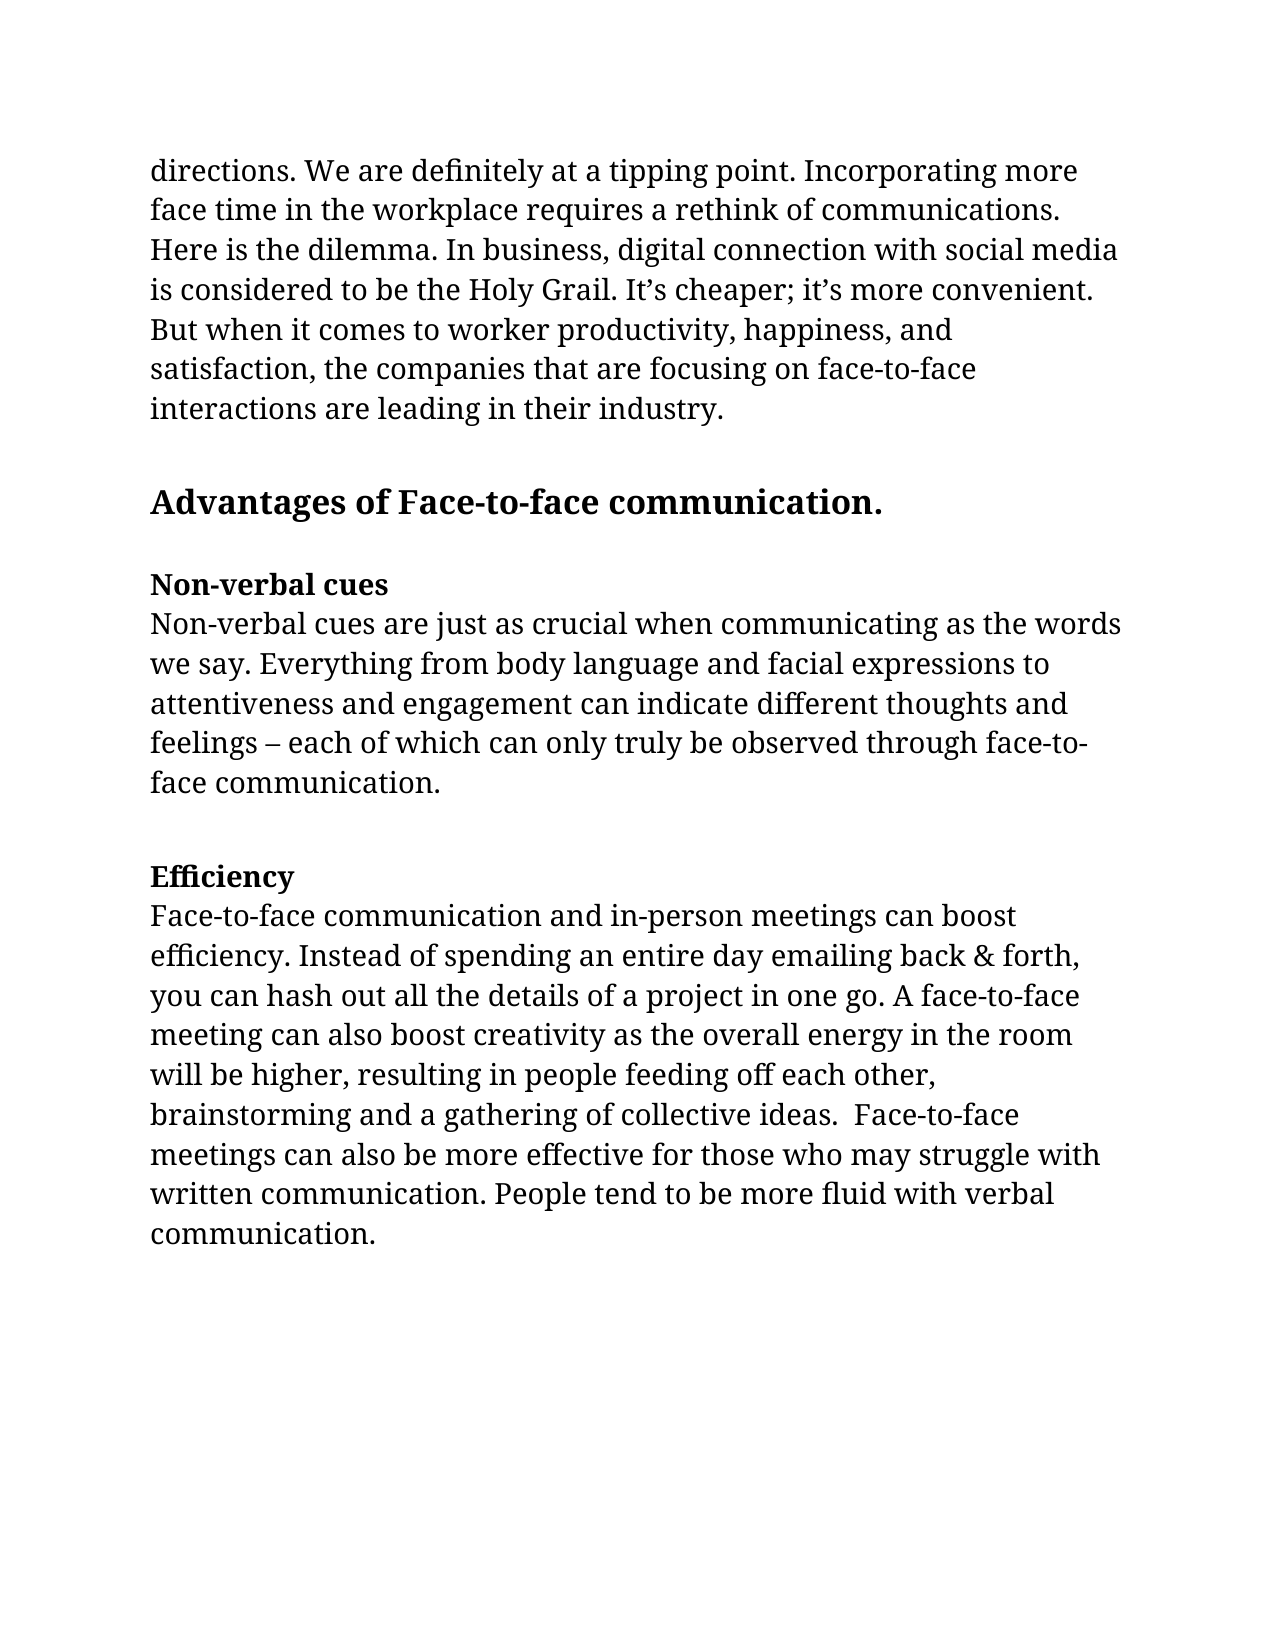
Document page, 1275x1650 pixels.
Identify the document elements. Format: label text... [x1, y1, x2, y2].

text Efficiency [150, 856, 1125, 896]
text Non-verbal cues [150, 564, 1125, 604]
text Non-verbal cues are just as crucial when communicating as the words we say. Everything from body language and facial expressions to attentiveness and engagement can indicate different thoughts and feelings – each of which can only truly be observed through face-to-face communication. [150, 604, 1125, 802]
text Face-to-face communication and in-person meetings can boost efficiency. Instead of spending an entire day emailing back & forth, you can hash out all the details of a project in one go. A face-to-face meeting can also boost creativity as the overall energy in the room will be higher, resulting in people feeding off each other, brainstorming and a gathering of collective ideas. Face-to-face meetings can also be more effective for those who may struggle with written communication. People tend to be more fluid with verbal communication. [150, 896, 1125, 1253]
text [150, 150, 1125, 428]
text Advantages of Face-to-face communication. [150, 479, 1125, 524]
